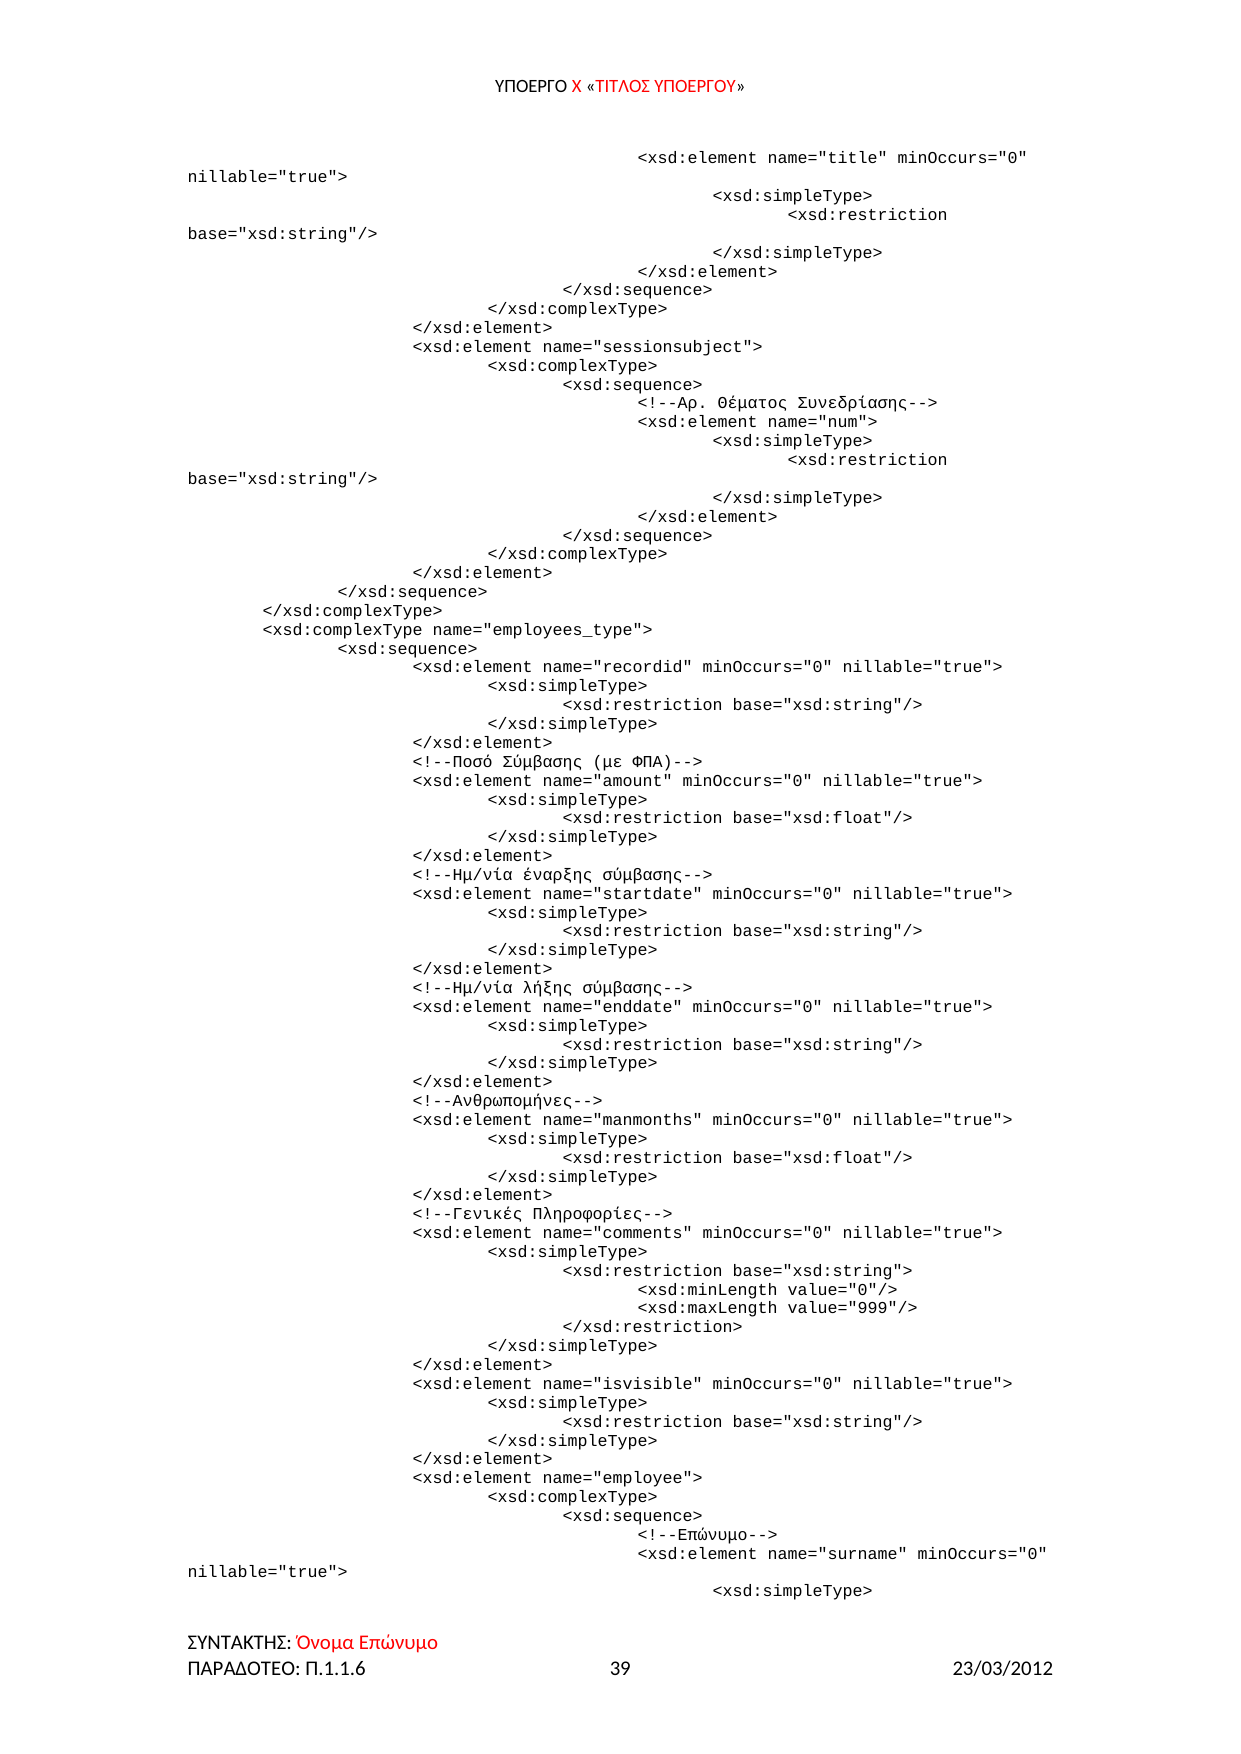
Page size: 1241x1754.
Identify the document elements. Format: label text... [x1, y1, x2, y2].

text </xsd:element> [187, 320, 1053, 338]
text </xsd:simpleType> [187, 716, 1053, 734]
text <xsd:simpleType> [187, 791, 1053, 810]
text </xsd:element> [187, 263, 1053, 282]
text <xsd:simpleType> [187, 188, 1053, 207]
text <!--Ανθρωπομήνες--> [187, 1093, 1053, 1112]
text <xsd:simpleType> [187, 1130, 1053, 1149]
text </xsd:element> [187, 961, 1053, 979]
text <xsd:complexType> [187, 357, 1053, 376]
text <xsd:restriction base="xsd:float"/> [187, 1149, 1053, 1168]
text <xsd:element name="enddate" minOccurs="0" nillable="true"> [187, 998, 1053, 1017]
text <xsd:maxLength value="999"/> [187, 1300, 1053, 1319]
text <xsd:simpleType> [187, 904, 1053, 923]
text <xsd:simpleType> [187, 1394, 1053, 1413]
text </xsd:element> [187, 1187, 1053, 1206]
text </xsd:complexType> [187, 602, 1053, 621]
text <!--Ποσό Σύμβασης (με ΦΠΑ)--> [187, 753, 1053, 772]
text <xsd:complexType name="employees_type"> [187, 621, 1053, 640]
text </xsd:simpleType> [187, 1432, 1053, 1451]
text </xsd:element> [187, 848, 1053, 866]
text </xsd:sequence> [187, 527, 1053, 546]
text <xsd:simpleType> [187, 1017, 1053, 1036]
text <xsd:element name="comments" minOccurs="0" nillable="true"> [187, 1225, 1053, 1243]
text <xsd:element name="amount" minOccurs="0" nillable="true"> [187, 772, 1053, 791]
text </xsd:complexType> [187, 301, 1053, 320]
text <xsd:simpleType> [187, 678, 1053, 697]
text <xsd:restriction base="xsd:string"/> [187, 452, 1053, 489]
text </xsd:element> [187, 1451, 1053, 1470]
text <xsd:sequence> [187, 1507, 1053, 1526]
text </xsd:simpleType> [187, 1055, 1053, 1074]
text </xsd:element> [187, 1074, 1053, 1093]
text <xsd:restriction base="xsd:string"/> [187, 923, 1053, 942]
text </xsd:simpleType> [187, 489, 1053, 508]
text <xsd:simpleType> [187, 433, 1053, 452]
text <xsd:element name="isvisible" minOccurs="0" nillable="true"> [187, 1376, 1053, 1394]
text </xsd:simpleType> [187, 942, 1053, 961]
text <xsd:sequence> [187, 640, 1053, 659]
text <xsd:restriction base="xsd:string"/> [187, 1036, 1053, 1055]
text <xsd:restriction base="xsd:string"> [187, 1262, 1053, 1281]
text </xsd:simpleType> [187, 1338, 1053, 1357]
text <xsd:restriction base="xsd:float"/> [187, 810, 1053, 829]
text <xsd:simpleType> [187, 1583, 1053, 1602]
text </xsd:element> [187, 734, 1053, 753]
text </xsd:sequence> [187, 584, 1053, 602]
text <xsd:simpleType> [187, 1243, 1053, 1262]
text <xsd:element name="manmonths" minOccurs="0" nillable="true"> [187, 1112, 1053, 1130]
text </xsd:complexType> [187, 546, 1053, 565]
text </xsd:simpleType> [187, 244, 1053, 263]
text </xsd:sequence> [187, 282, 1053, 301]
text </xsd:element> [187, 508, 1053, 527]
text <xsd:element name="startdate" minOccurs="0" nillable="true"> [187, 885, 1053, 904]
text </xsd:element> [187, 565, 1053, 584]
text <xsd:sequence> [187, 376, 1053, 395]
text <xsd:complexType> [187, 1489, 1053, 1507]
text </xsd:element> [187, 1357, 1053, 1376]
text <!--Ημ/νία έναρξης σύμβασης--> [187, 866, 1053, 885]
text <xsd:restriction base="xsd:string"/> [187, 207, 1053, 244]
text <xsd:element name="num"> [187, 414, 1053, 433]
text <xsd:restriction base="xsd:string"/> [187, 1413, 1053, 1432]
text <xsd:element name="surname" minOccurs="0" nillable="true"> [187, 1545, 1053, 1583]
text <xsd:element name="recordid" minOccurs="0" nillable="true"> [187, 659, 1053, 678]
text </xsd:simpleType> [187, 829, 1053, 848]
text <!--Γενικές Πληροφορίες--> [187, 1206, 1053, 1225]
text <!--Ημ/νία λήξης σύμβασης--> [187, 979, 1053, 998]
text <xsd:element name="employee"> [187, 1470, 1053, 1489]
text </xsd:simpleType> [187, 1168, 1053, 1187]
text <xsd:element name="sessionsubject"> [187, 338, 1053, 357]
text <xsd:element name="title" minOccurs="0" nillable="true"> [187, 150, 1053, 188]
text </xsd:restriction> [187, 1319, 1053, 1338]
text <!--Επώνυμο--> [187, 1526, 1053, 1545]
text <xsd:restriction base="xsd:string"/> [187, 697, 1053, 716]
text <xsd:minLength value="0"/> [187, 1281, 1053, 1300]
text <!--Αρ. Θέματος Συνεδρίασης--> [187, 395, 1053, 414]
